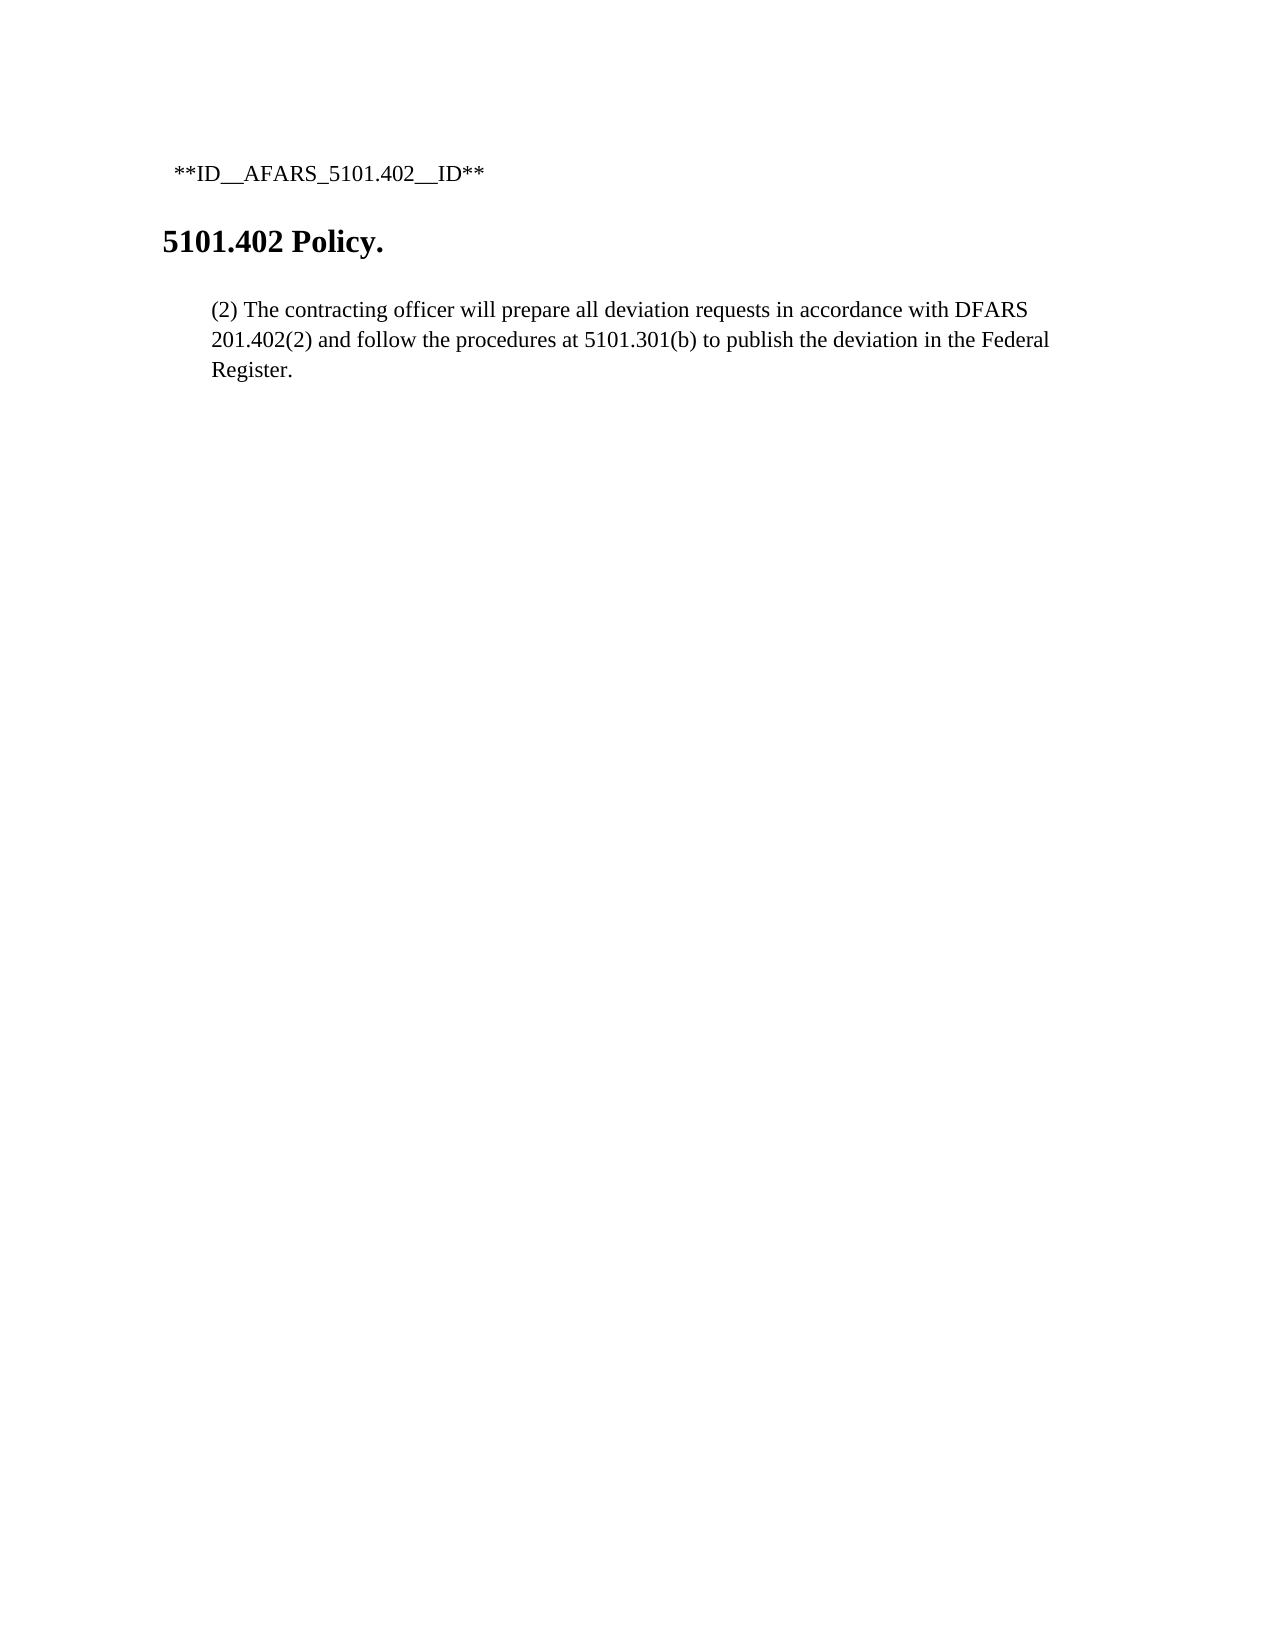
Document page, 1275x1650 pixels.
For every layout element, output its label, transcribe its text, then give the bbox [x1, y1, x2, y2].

text (2) The contracting officer will prepare all deviation requests in accordance with DFARS 201.402(2) and follow the procedures at 5101.301(b) to publish the deviation in the Federal Register. [201, 285, 1135, 393]
text **ID__AFARS_5101.402__ID** [163, 150, 1135, 197]
subtitle 5101.402 Policy. [162, 222, 1125, 259]
